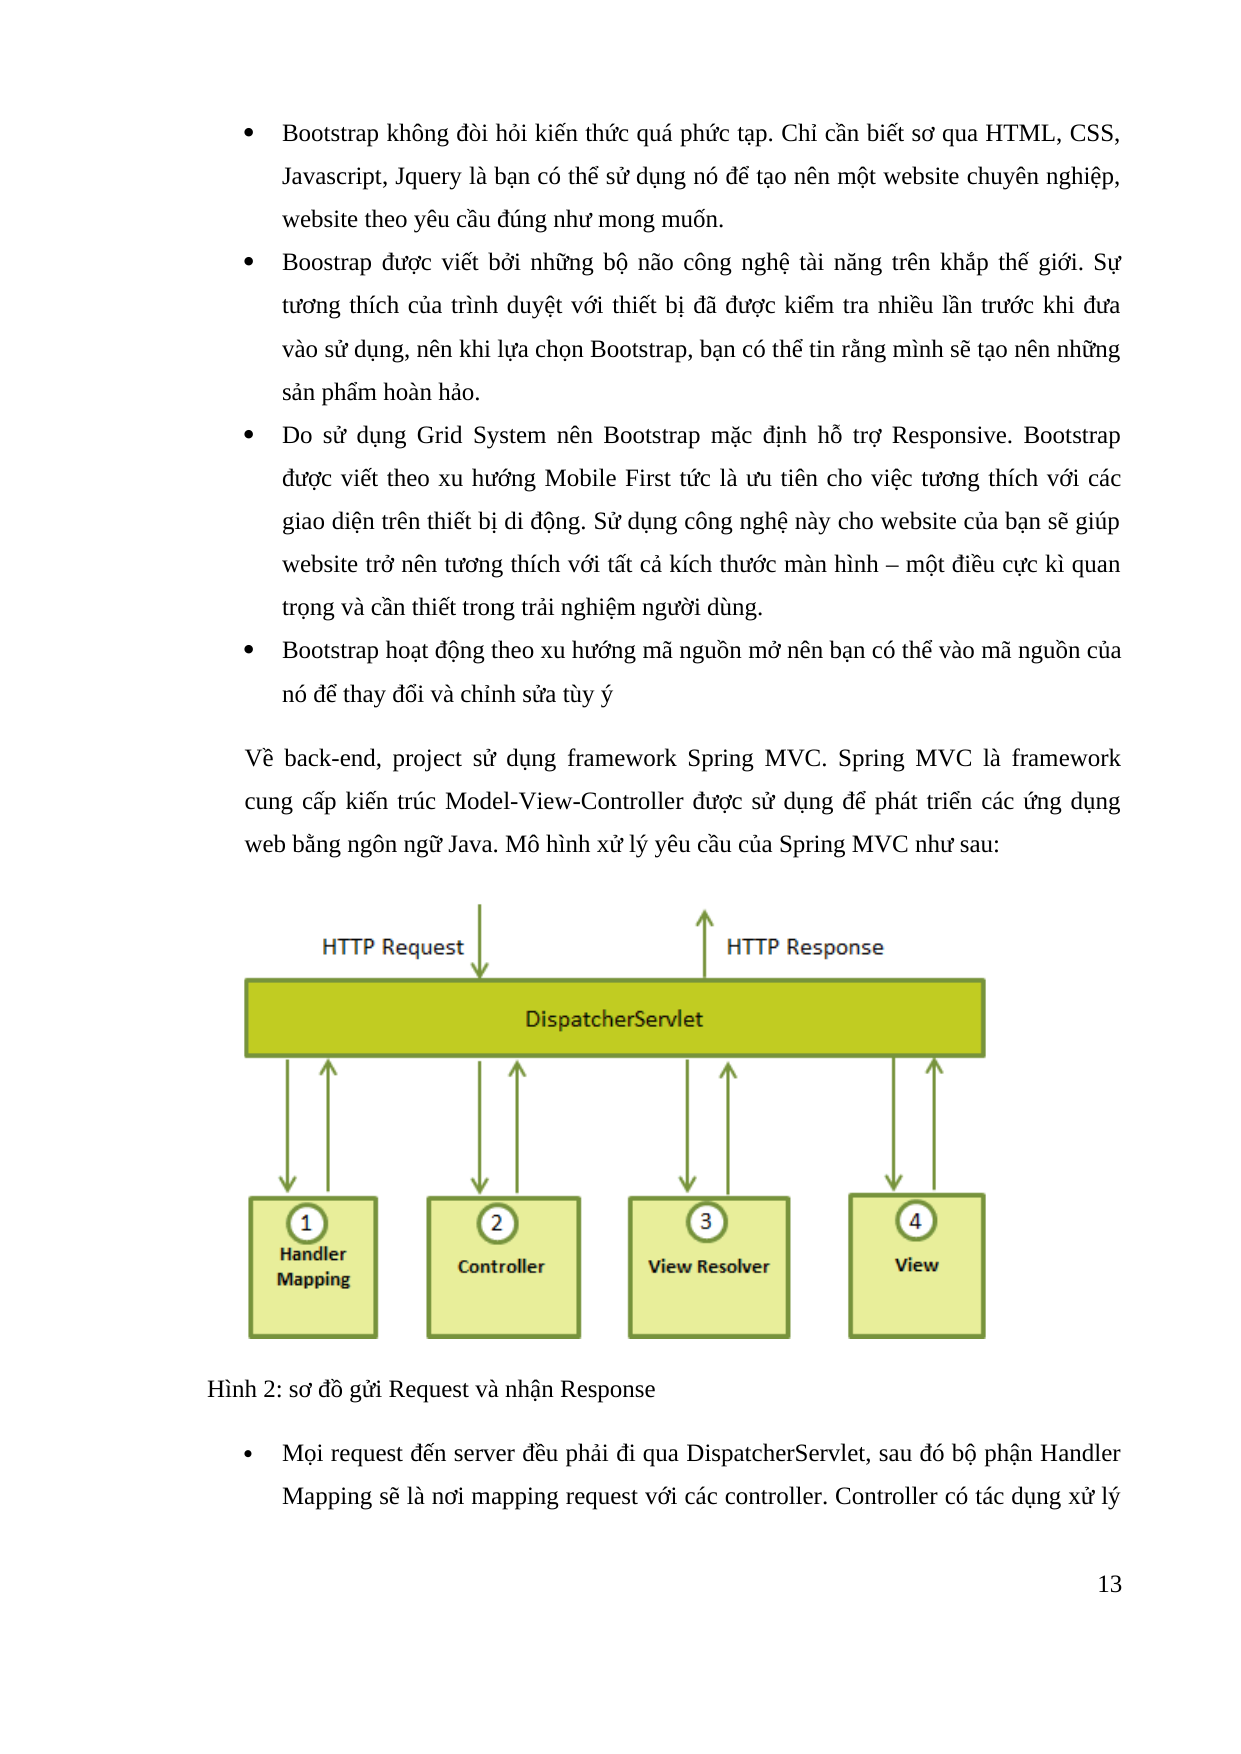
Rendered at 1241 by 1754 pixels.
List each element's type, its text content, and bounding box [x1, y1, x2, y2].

text Về back-end, project sử dụng framework Spring MVC. Spring MVC là framework cung cấp kiến trúc Model-View-Controller được sử dụng để phát triển các ứng dụng web bằng ngôn ngữ Java. Mô hình xử lý yêu cầu của Spring MVC như sau: [244, 743, 1122, 858]
list Do sử dụng Grid System nên Bootstrap mặc định hỗ trợ Responsive. Bootstrap được viết theo xu hướng Mobile First tức là ưu tiên cho việc tương thích với các giao diện trên thiết bị di động. Sử dụng công nghệ này cho website của bạn sẽ giúp website trở nên tương thích với tất cả kích thước màn hình – một điều cực kì quan trọng và cần thiết trong trải nghiệm người dùng. [244, 420, 1122, 621]
list Boostrap được viết bởi những bộ não công nghệ tài năng trên khắp thế giới. Sự tương thích của trình duyệt với thiết bị đã được kiểm tra nhiều lần trước khi đưa vào sử dụng, nên khi lựa chọn Bootstrap, bạn có thể tin rằng mình sẽ tạo nên những sản phẩm hoàn hảo. [244, 247, 1122, 406]
picture [244, 892, 986, 1339]
list Bootstrap không đòi hỏi kiến thức quá phức tạp. Chỉ cần biết sơ qua HTML, CSS, Javascript, Jquery là bạn có thể sử dụng nó để tạo nên một website chuyên nghiệp, website theo yêu cầu đúng như mong muốn. [244, 118, 1122, 233]
list Bootstrap hoạt động theo xu hướng mã nguồn mở nên bạn có thể vào mã nguồn của nó để thay đổi và chỉnh sửa tùy ý [244, 636, 1122, 707]
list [244, 1438, 1122, 1510]
